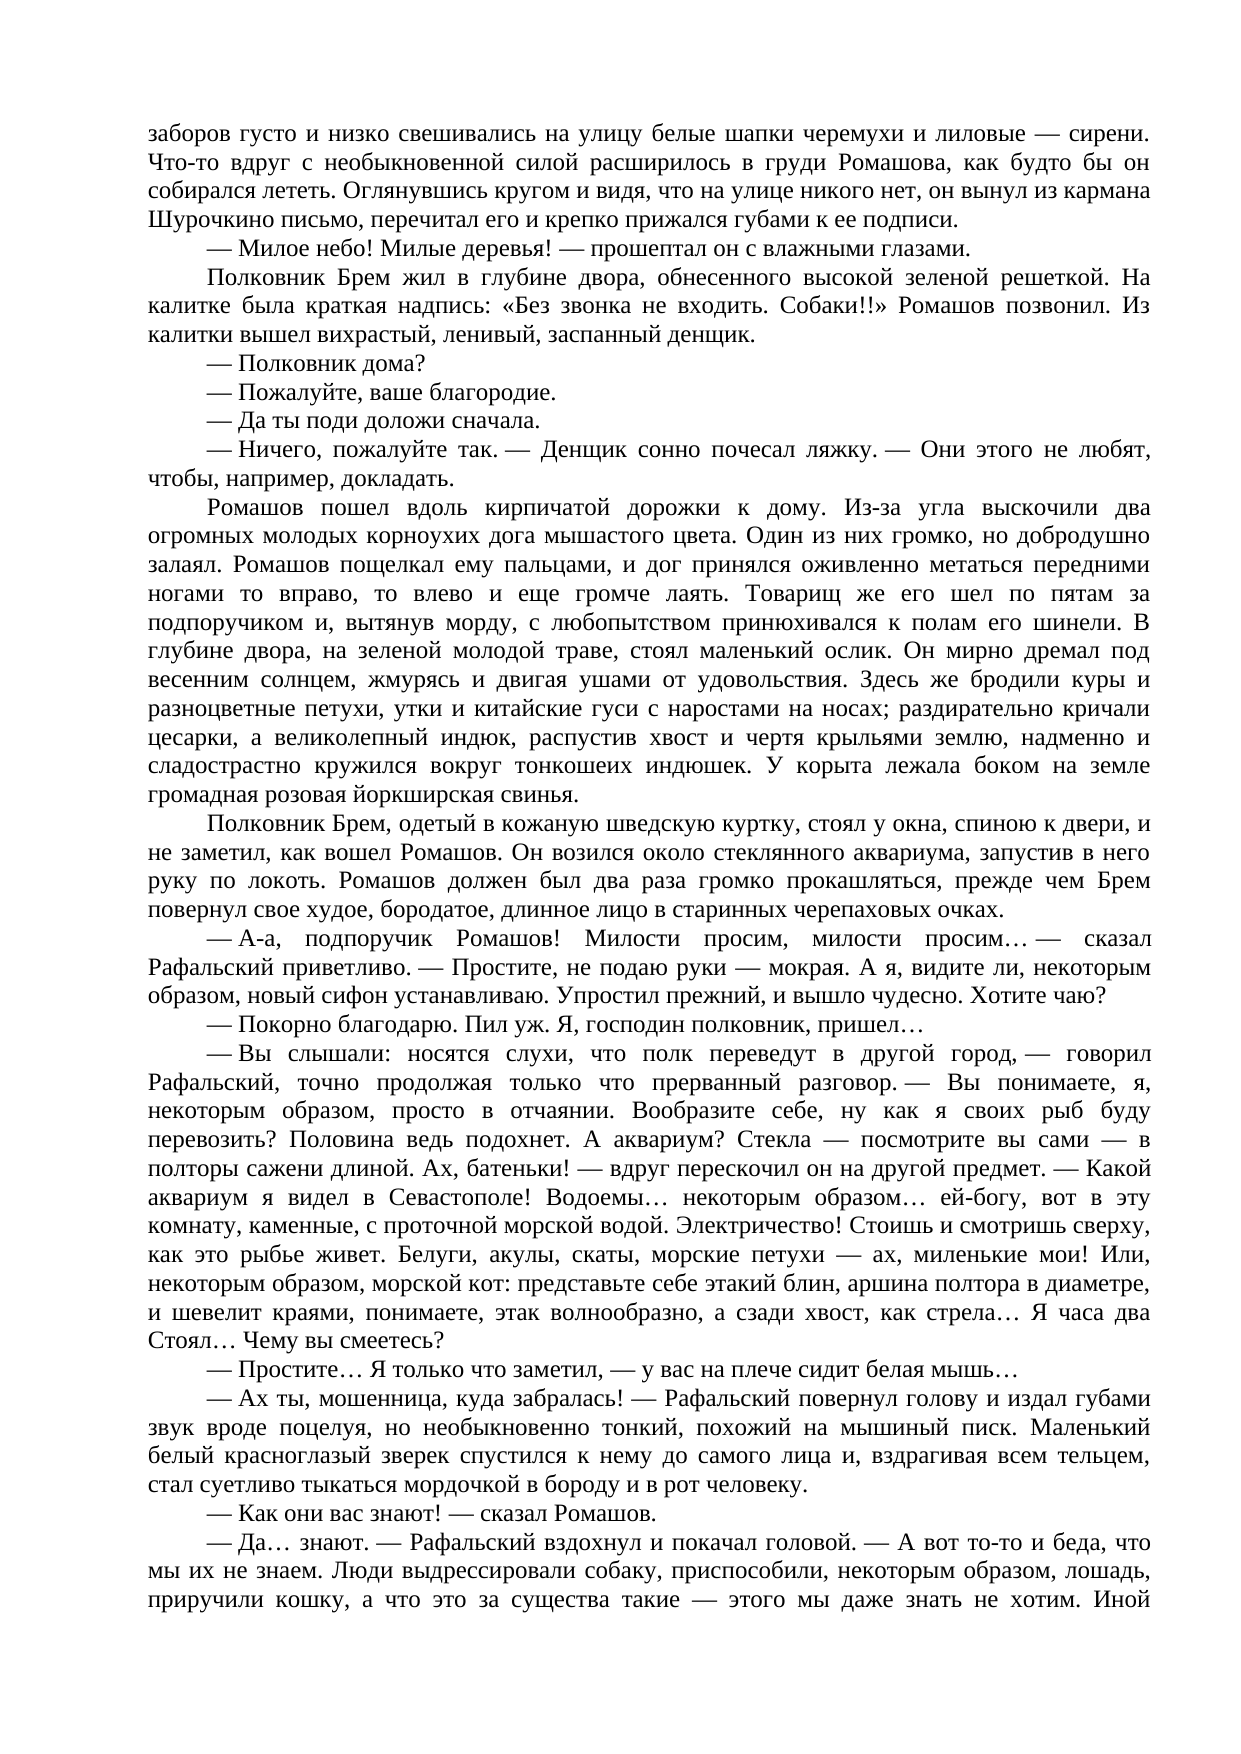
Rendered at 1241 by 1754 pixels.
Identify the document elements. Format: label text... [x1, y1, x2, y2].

text — Покорно благодарю. Пил уж. Я, господин полковник, пришел… [148, 1009, 1152, 1038]
text — Простите… Я только что заметил, — у вас на плече сидит белая мышь… [148, 1354, 1152, 1383]
text — Как они вас знают! — сказал Ромашов. [148, 1498, 1152, 1527]
text — Да ты поди доложи сначала. [148, 406, 1152, 434]
text — Милое небо! Милые деревья! — прошептал он с влажными глазами. [148, 233, 1152, 262]
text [148, 118, 1152, 233]
text — А-а, подпоручик Ромашов! Милости просим, милости просим… — сказал Рафальский приветливо. — Простите, не подаю руки — мокрая. А я, видите ли, некоторым образом, новый сифон устанавливаю. Упростил прежний, и вышло чудесно. Хотите чаю? [148, 923, 1152, 1009]
text — Ах ты, мошенница, куда забралась! — Рафальский повернул голову и издал губами звук вроде поцелуя, но необыкновенно тонкий, похожий на мышиный писк. Маленький белый красноглазый зверек спустился к нему до самого лица и, вздрагивая всем тельцем, стал суетливо тыкаться мордочкой в бороду и в рот человеку. [148, 1383, 1152, 1498]
text — Ничего, пожалуйте так. — Денщик сонно почесал ляжку. — Они этого не любят, чтобы, например, докладать. [148, 434, 1152, 492]
text Ромашов пошел вдоль кирпичатой дорожки к дому. Из-за угла выскочили два огромных молодых корноухих дога мышастого цвета. Один из них громко, но добродушно залаял. Ромашов пощелкал ему пальцами, и дог принялся оживленно метаться передними ногами то вправо, то влево и еще громче лаять. Товарищ же его шел по пятам за подпоручиком и, вытянув морду, с любопытством принюхивался к полам его шинели. В глубине двора, на зеленой молодой траве, стоял маленький ослик. Он мирно дремал под весенним солнцем, жмурясь и двигая ушами от удовольствия. Здесь же бродили куры и разноцветные петухи, утки и китайские гуси с наростами на носах; раздирательно кричали цесарки, а великолепный индюк, распустив хвост и чертя крыльями землю, надменно и сладострастно кружился вокруг тонкошеих индюшек. У корыта лежала боком на земле громадная розовая йоркширская свинья. [148, 492, 1152, 808]
text — Пожалуйте, ваше благородие. [148, 377, 1152, 406]
text Полковник Брем жил в глубине двора, обнесенного высокой зеленой решеткой. На калитке была краткая надпись: «Без звонка не входить. Собаки!!» Ромашов позвонил. Из калитки вышел вихрастый, ленивый, заспанный денщик. [148, 262, 1152, 348]
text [148, 1527, 1152, 1613]
text — Вы слышали: носятся слухи, что полк переведут в другой город, — говорил Рафальский, точно продолжая только что прерванный разговор. — Вы понимаете, я, некоторым образом, просто в отчаянии. Вообразите себе, ну как я своих рыб буду перевозить? Половина ведь подохнет. А аквариум? Стекла — посмотрите вы сами — в полторы сажени длиной. Ах, батеньки! — вдруг перескочил он на другой предмет. — Какой аквариум я видел в Севастополе! Водоемы… некоторым образом… ей-богу, вот в эту комнату, каменные, с проточной морской водой. Электричество! Стоишь и смотришь сверху, как это рыбье живет. Белуги, акулы, скаты, морские петухи — ах, миленькие мои! Или, некоторым образом, морской кот: представьте себе этакий блин, аршина полтора в диаметре, и шевелит краями, понимаете, этак волнообразно, а сзади хвост, как стрела… Я часа два Стоял… Чему вы смеетесь? [148, 1038, 1152, 1354]
text — Полковник дома? [148, 348, 1152, 377]
text Полковник Брем, одетый в кожаную шведскую куртку, стоял у окна, спиною к двери, и не заметил, как вошел Ромашов. Он возился около стеклянного аквариума, запустив в него руку по локоть. Ромашов должен был два раза громко прокашляться, прежде чем Брем повернул свое худое, бородатое, длинное лицо в старинных черепаховых очках. [148, 808, 1152, 923]
